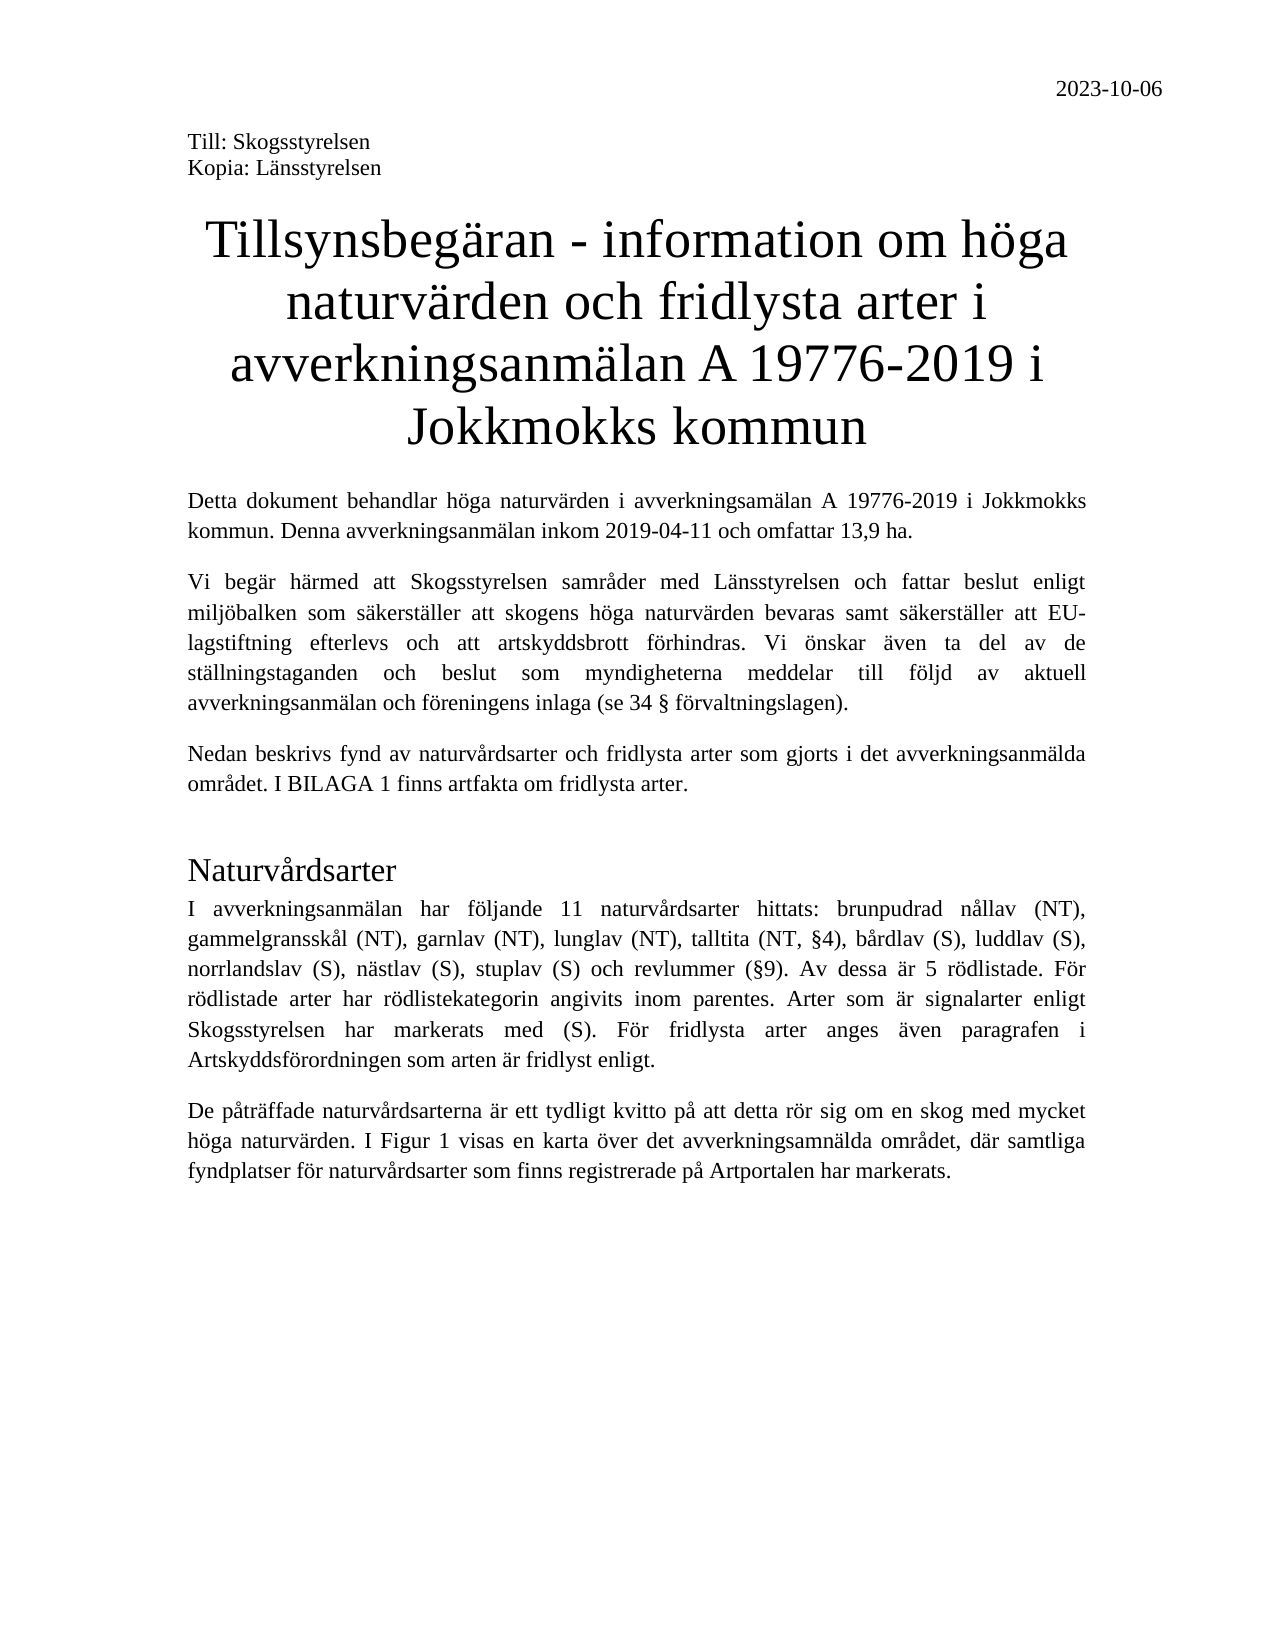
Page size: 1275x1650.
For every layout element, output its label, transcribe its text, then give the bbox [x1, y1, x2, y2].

text I avverkningsanmälan har följande 11 naturvårdsarter hittats: brunpudrad nållav (NT), gammelgransskål (NT), garnlav (NT), lunglav (NT), talltita (NT, §4), bårdlav (S), luddlav (S), norrlandslav (S), nästlav (S), stuplav (S) och revlummer (§9). Av dessa är 5 rödlistade. För rödlistade arter har rödlistekategorin angivits inom parentes. Arter som är signalarter enligt Skogsstyrelsen har markerats med (S). För fridlysta arter anges även paragrafen i Artskyddsförordningen som arten är fridlyst enligt. [187, 895, 1087, 1072]
text Detta dokument behandlar höga naturvärden i avverkningsamälan A 19776-2019 i Jokkmokks kommun. Denna avverkningsanmälan inkom 2019-04-11 och omfattar 13,9 ha. [187, 487, 1087, 544]
text Vi begär härmed att Skogsstyrelsen samråder med Länsstyrelsen och fattar beslut enligt miljöbalken som säkerställer att skogens höga naturvärden bevaras samt säkerställer att EU-lagstiftning efterlevs och att artskyddsbrott förhindras. Vi önskar även ta del av de ställningstaganden och beslut som myndigheterna meddelar till följd av aktuell avverkningsanmälan och föreningens inlaga (se 34 § förvaltningslagen). [187, 568, 1087, 716]
title Tillsynsbegäran - information om höga naturvärden och fridlysta arter i avverkningsanmälan A 19776-2019 i Jokkmokks kommun [187, 207, 1087, 456]
text Nedan beskrivs fynd av naturvårdsarter och fridlysta arter som gjorts i det avverkningsanmälda området. I BILAGA 1 finns artfakta om fridlysta arter. [187, 740, 1087, 797]
subtitle Naturvårdsarter [187, 851, 1087, 889]
text De påträffade naturvårdsarterna är ett tydligt kvitto på att detta rör sig om en skog med mycket höga naturvärden. I Figur 1 visas en karta över det avverkningsamnälda området, där samtliga fyndplatser för naturvårdsarter som finns registrerade på Artportalen har markerats. [187, 1097, 1087, 1184]
